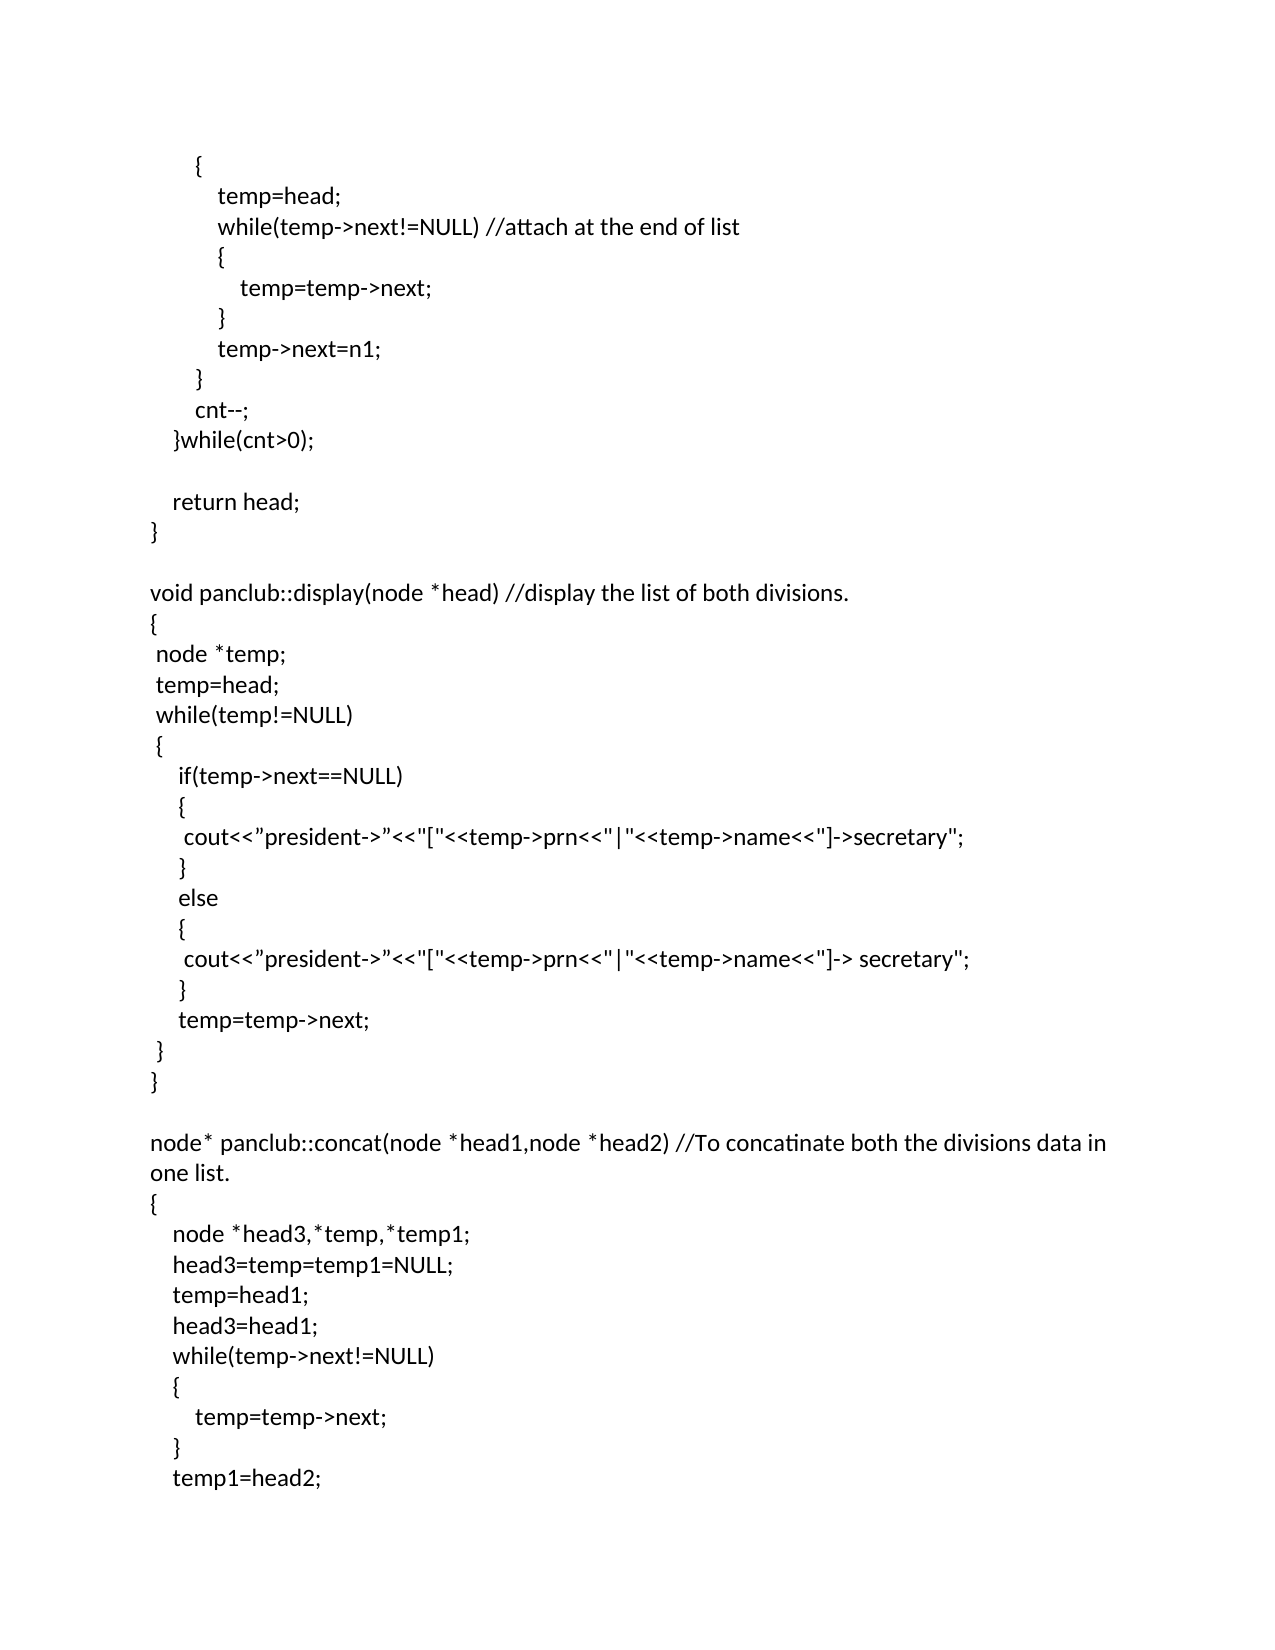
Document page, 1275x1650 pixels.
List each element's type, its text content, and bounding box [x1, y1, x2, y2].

text node *head3,*temp,*temp1; [150, 1218, 1125, 1249]
text void panclub::display(node *head) //display the list of both divisions. [150, 577, 1125, 608]
text } [150, 1432, 1125, 1462]
text temp=temp->next; [150, 1401, 1125, 1432]
text } [150, 516, 1125, 547]
text if(temp->next==NULL) [150, 760, 1125, 791]
text head3=head1; [150, 1310, 1125, 1340]
text temp=head; [150, 181, 1125, 211]
text temp=temp->next; [150, 272, 1125, 303]
text cout<<”president->”<<"["<<temp->prn<<"|"<<temp->name<<"]->secretary"; [150, 821, 1125, 852]
text { [150, 242, 1125, 272]
text } [150, 303, 1125, 333]
text { [150, 608, 1125, 638]
text cout<<”president->”<<"["<<temp->prn<<"|"<<temp->name<<"]-> secretary"; [150, 943, 1125, 974]
text { [150, 730, 1125, 760]
text } [150, 1035, 1125, 1066]
text { [150, 1371, 1125, 1401]
text } [150, 364, 1125, 394]
text node *temp; [150, 638, 1125, 669]
text temp1=head2; [150, 1462, 1125, 1493]
text node* panclub::concat(node *head1,node *head2) //To concatinate both the divisions data in one list. [150, 1127, 1125, 1188]
text } [150, 974, 1125, 1004]
text } [150, 852, 1125, 882]
text { [150, 150, 1125, 181]
text while(temp->next!=NULL) //attach at the end of list [150, 211, 1125, 242]
text { [150, 791, 1125, 821]
text temp=head; [150, 669, 1125, 699]
text head3=temp=temp1=NULL; [150, 1249, 1125, 1279]
text } [150, 1066, 1125, 1096]
text temp=head1; [150, 1279, 1125, 1310]
text else [150, 882, 1125, 913]
text return head; [150, 486, 1125, 516]
text temp->next=n1; [150, 333, 1125, 364]
text }while(cnt>0); [150, 425, 1125, 455]
text temp=temp->next; [150, 1004, 1125, 1035]
text while(temp!=NULL) [150, 699, 1125, 730]
text while(temp->next!=NULL) [150, 1340, 1125, 1371]
text { [150, 913, 1125, 943]
text cnt--; [150, 394, 1125, 425]
text { [150, 1188, 1125, 1218]
